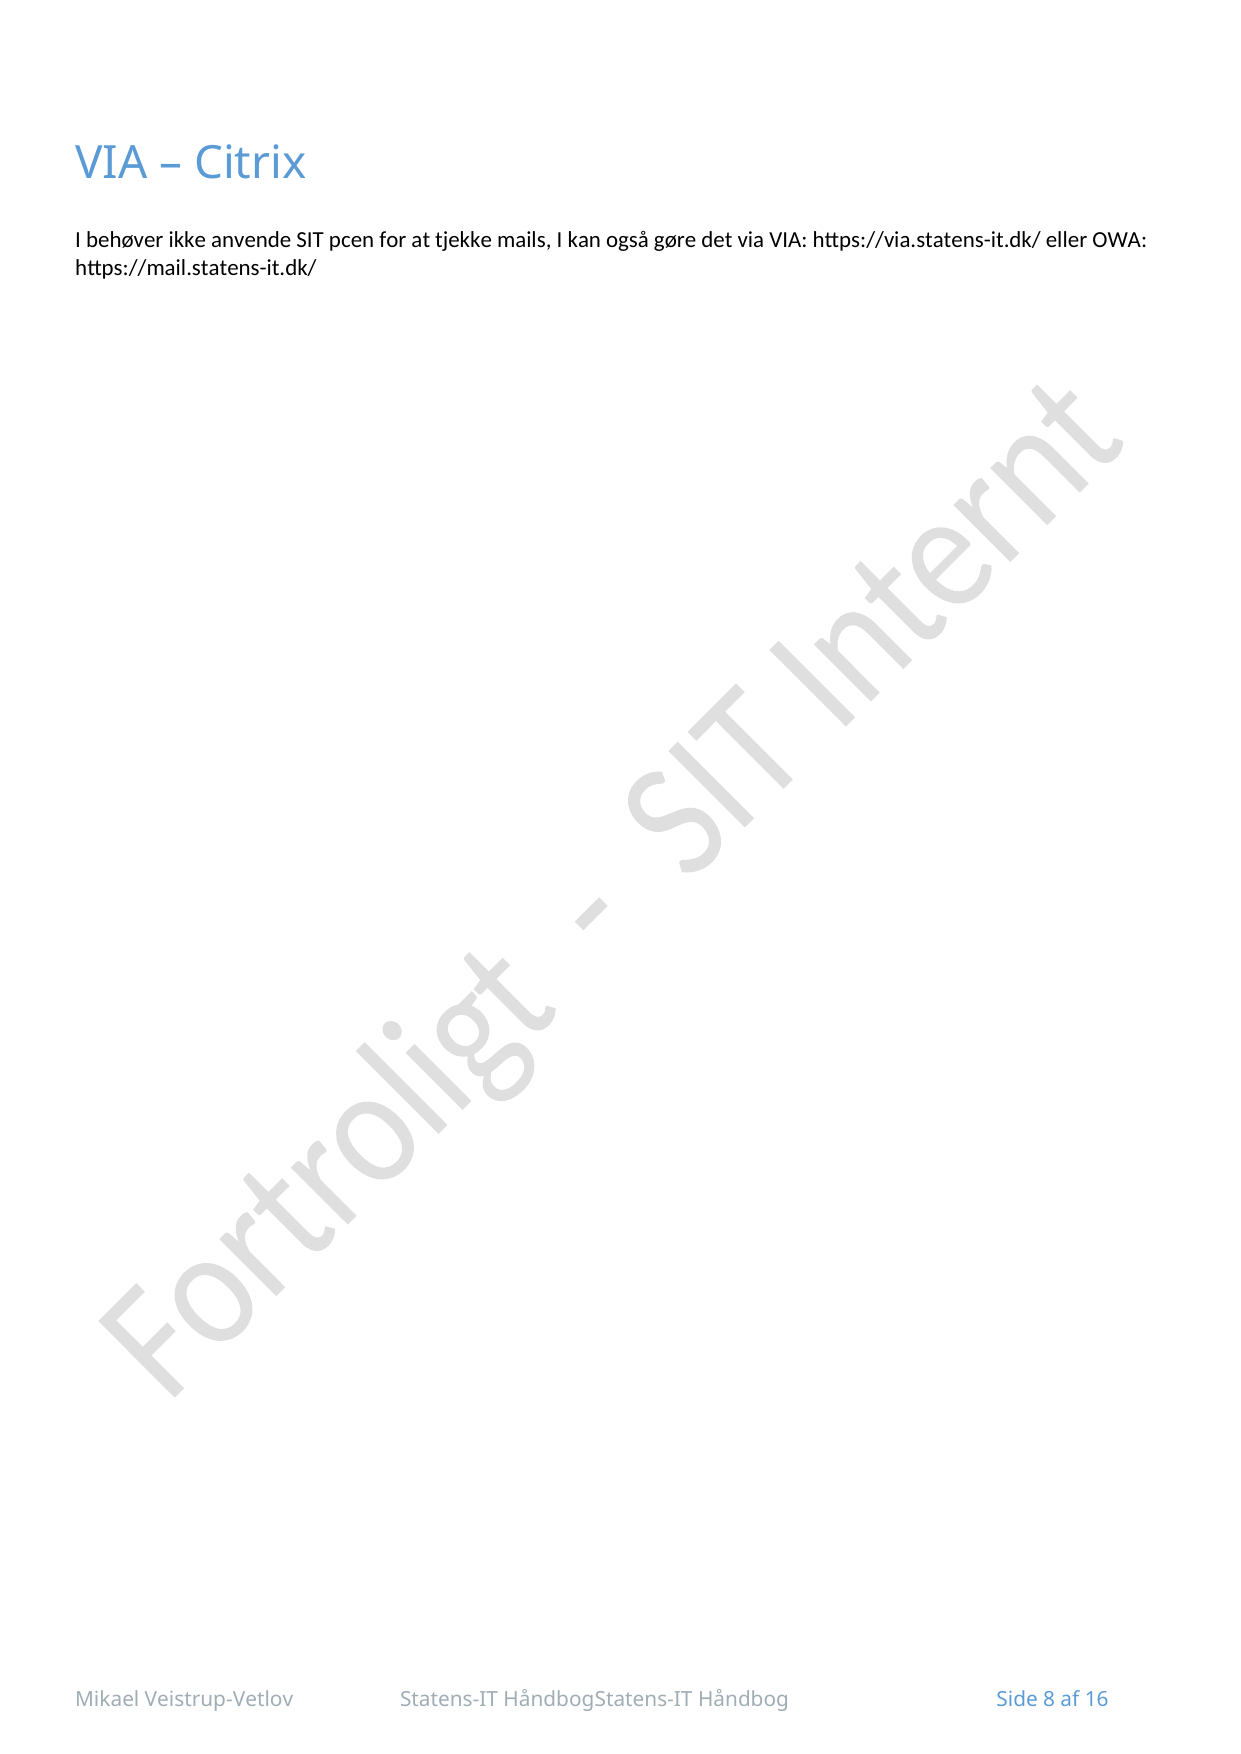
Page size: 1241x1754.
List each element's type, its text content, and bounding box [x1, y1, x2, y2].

text I behøver ikke anvende SIT pcen for at tjekke mails, I kan også gøre det via VIA: https://via.statens-it.dk/ eller OWA: https://mail.statens-it.dk/ [75, 226, 1165, 282]
subtitle VIA – Citrix [75, 130, 1165, 192]
